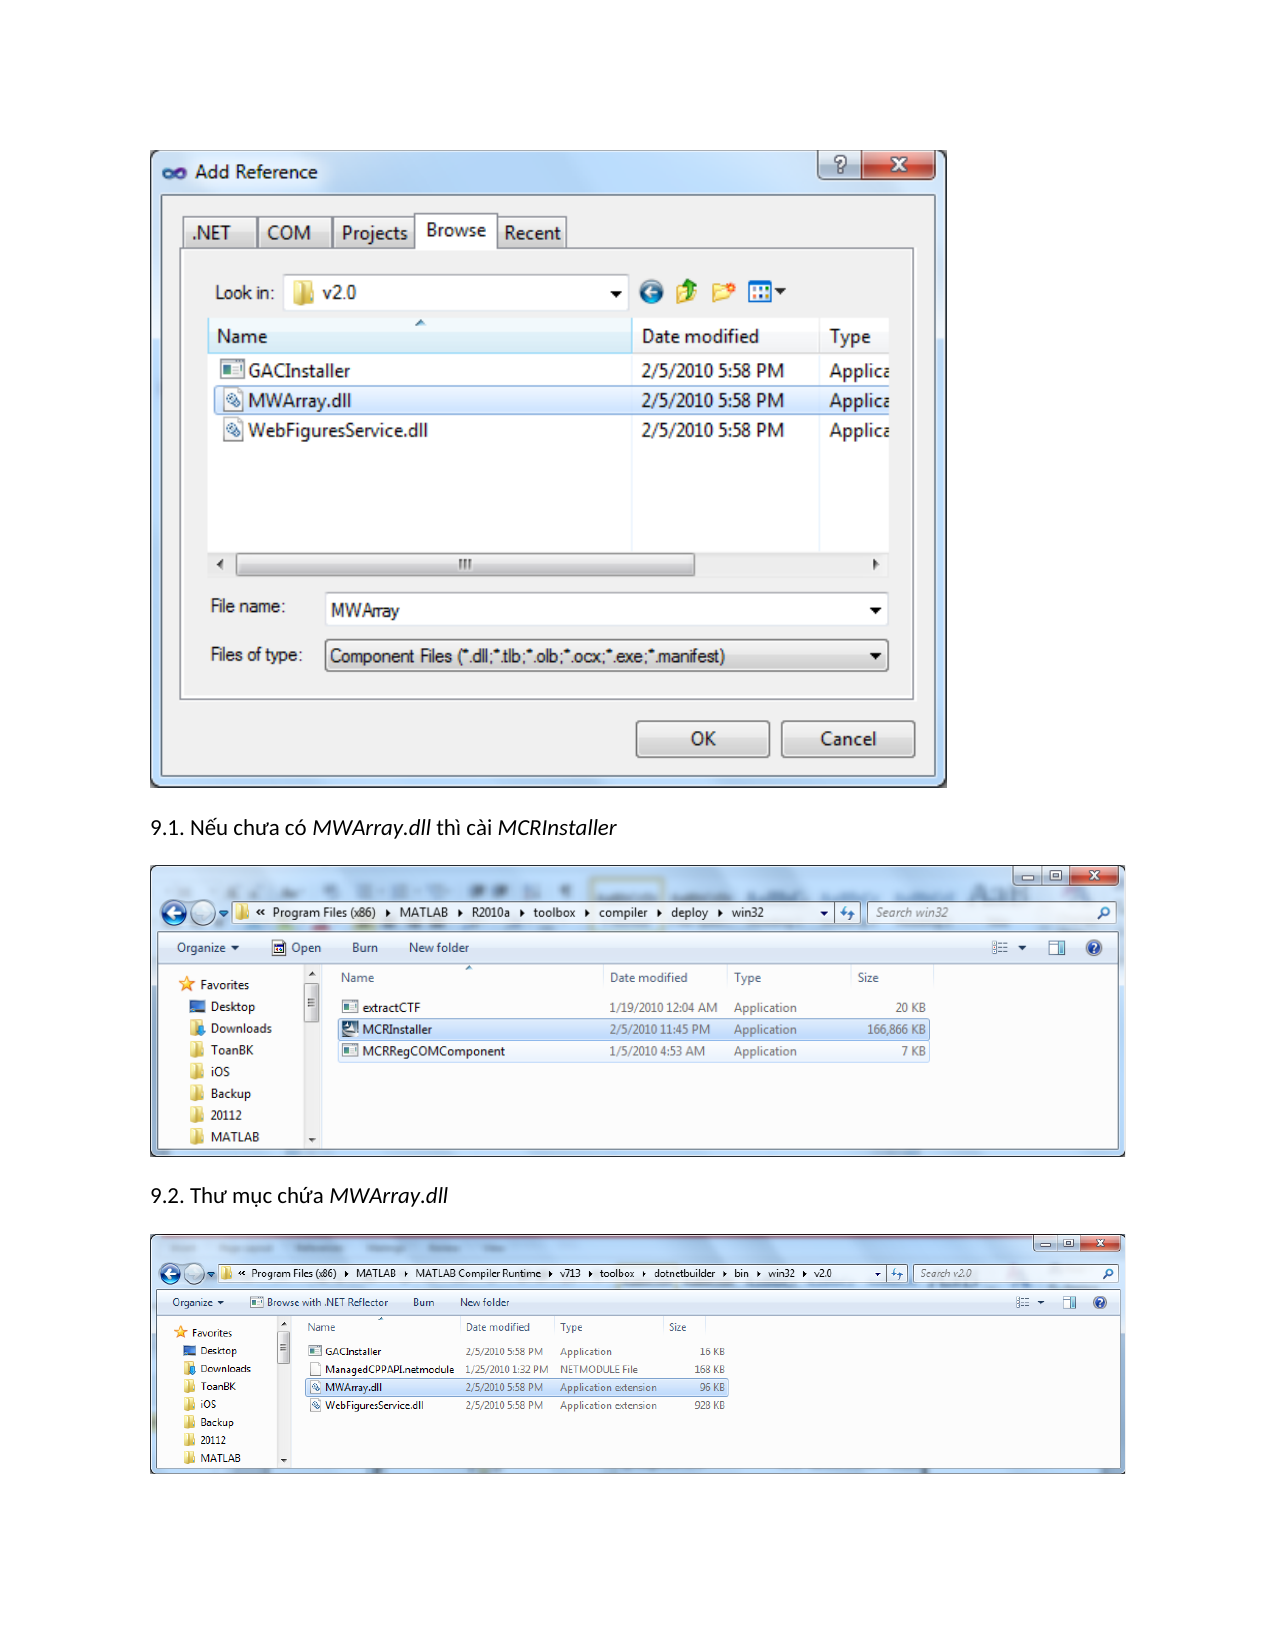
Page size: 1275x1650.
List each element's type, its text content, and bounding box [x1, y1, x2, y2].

text 9.2. Thư mục chứa MWArray.dll [150, 1181, 1125, 1209]
picture [150, 1234, 1125, 1474]
text 9.1. Nếu chưa có MWArray.dll thì cài MCRInstaller [150, 813, 1125, 841]
picture [150, 865, 1125, 1157]
picture [150, 150, 947, 788]
